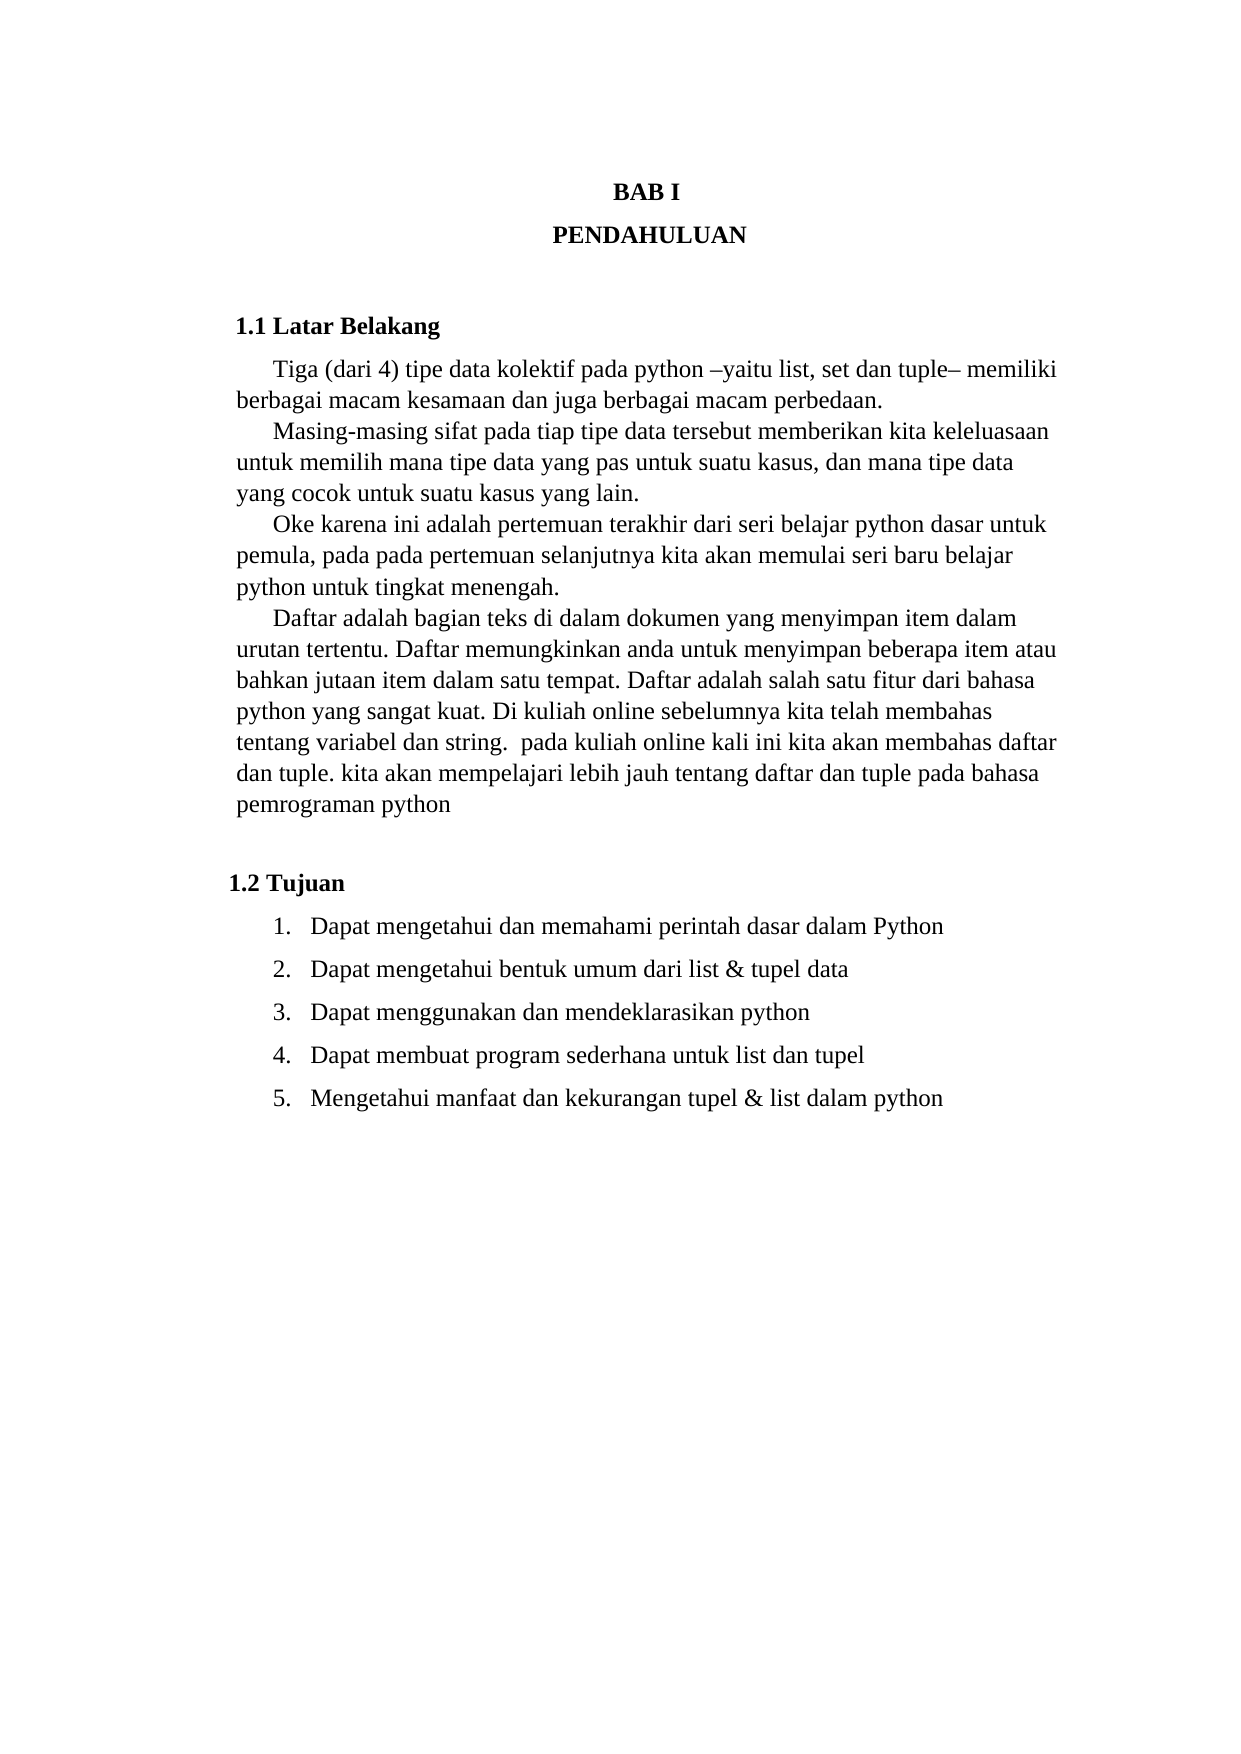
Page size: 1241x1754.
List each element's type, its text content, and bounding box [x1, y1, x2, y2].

list Mengetahui manfaat dan kekurangan tupel & list dalam python [273, 1083, 1063, 1112]
list Dapat menggunakan dan mendeklarasikan python [273, 997, 1063, 1026]
list Tiga (dari 4) tipe data kolektif pada python –yaitu list, set dan tuple– memiliki berbagai macam kesamaan dan juga berbagai macam perbedaan. [236, 354, 1063, 414]
list Dapat mengetahui dan memahami perintah dasar dalam Python [273, 911, 1063, 939]
subtitle BAB I PENDAHULUAN [236, 177, 1063, 249]
list Dapat membuat program sederhana untuk list dan tupel [273, 1040, 1063, 1069]
subtitle Tujuan [228, 868, 1063, 896]
subtitle Latar Belakang [235, 311, 1063, 340]
list Dapat mengetahui bentuk umum dari list & tupel data [273, 954, 1063, 983]
list Masing-masing sifat pada tiap tipe data tersebut memberikan kita keleluasaan untuk memilih mana tipe data yang pas untuk suatu kasus, dan mana tipe data yang cocok untuk suatu kasus yang lain. [236, 416, 1063, 507]
list Daftar adalah bagian teks di dalam dokumen yang menyimpan item dalam urutan tertentu. Daftar memungkinkan anda untuk menyimpan beberapa item atau bahkan jutaan item dalam satu tempat. Daftar adalah salah satu fitur dari bahasa python yang sangat kuat. Di kuliah online sebelumnya kita telah membahas tentang variabel dan string. pada kuliah online kali ini kita akan membahas daftar dan tuple. kita akan mempelajari lebih jauh tentang daftar dan tuple pada bahasa pemrograman python [236, 603, 1063, 818]
list Oke karena ini adalah pertemuan terakhir dari seri belajar python dasar untuk pemula, pada pada pertemuan selanjutnya kita akan memulai seri baru belajar python untuk tingkat menengah. [236, 509, 1063, 600]
